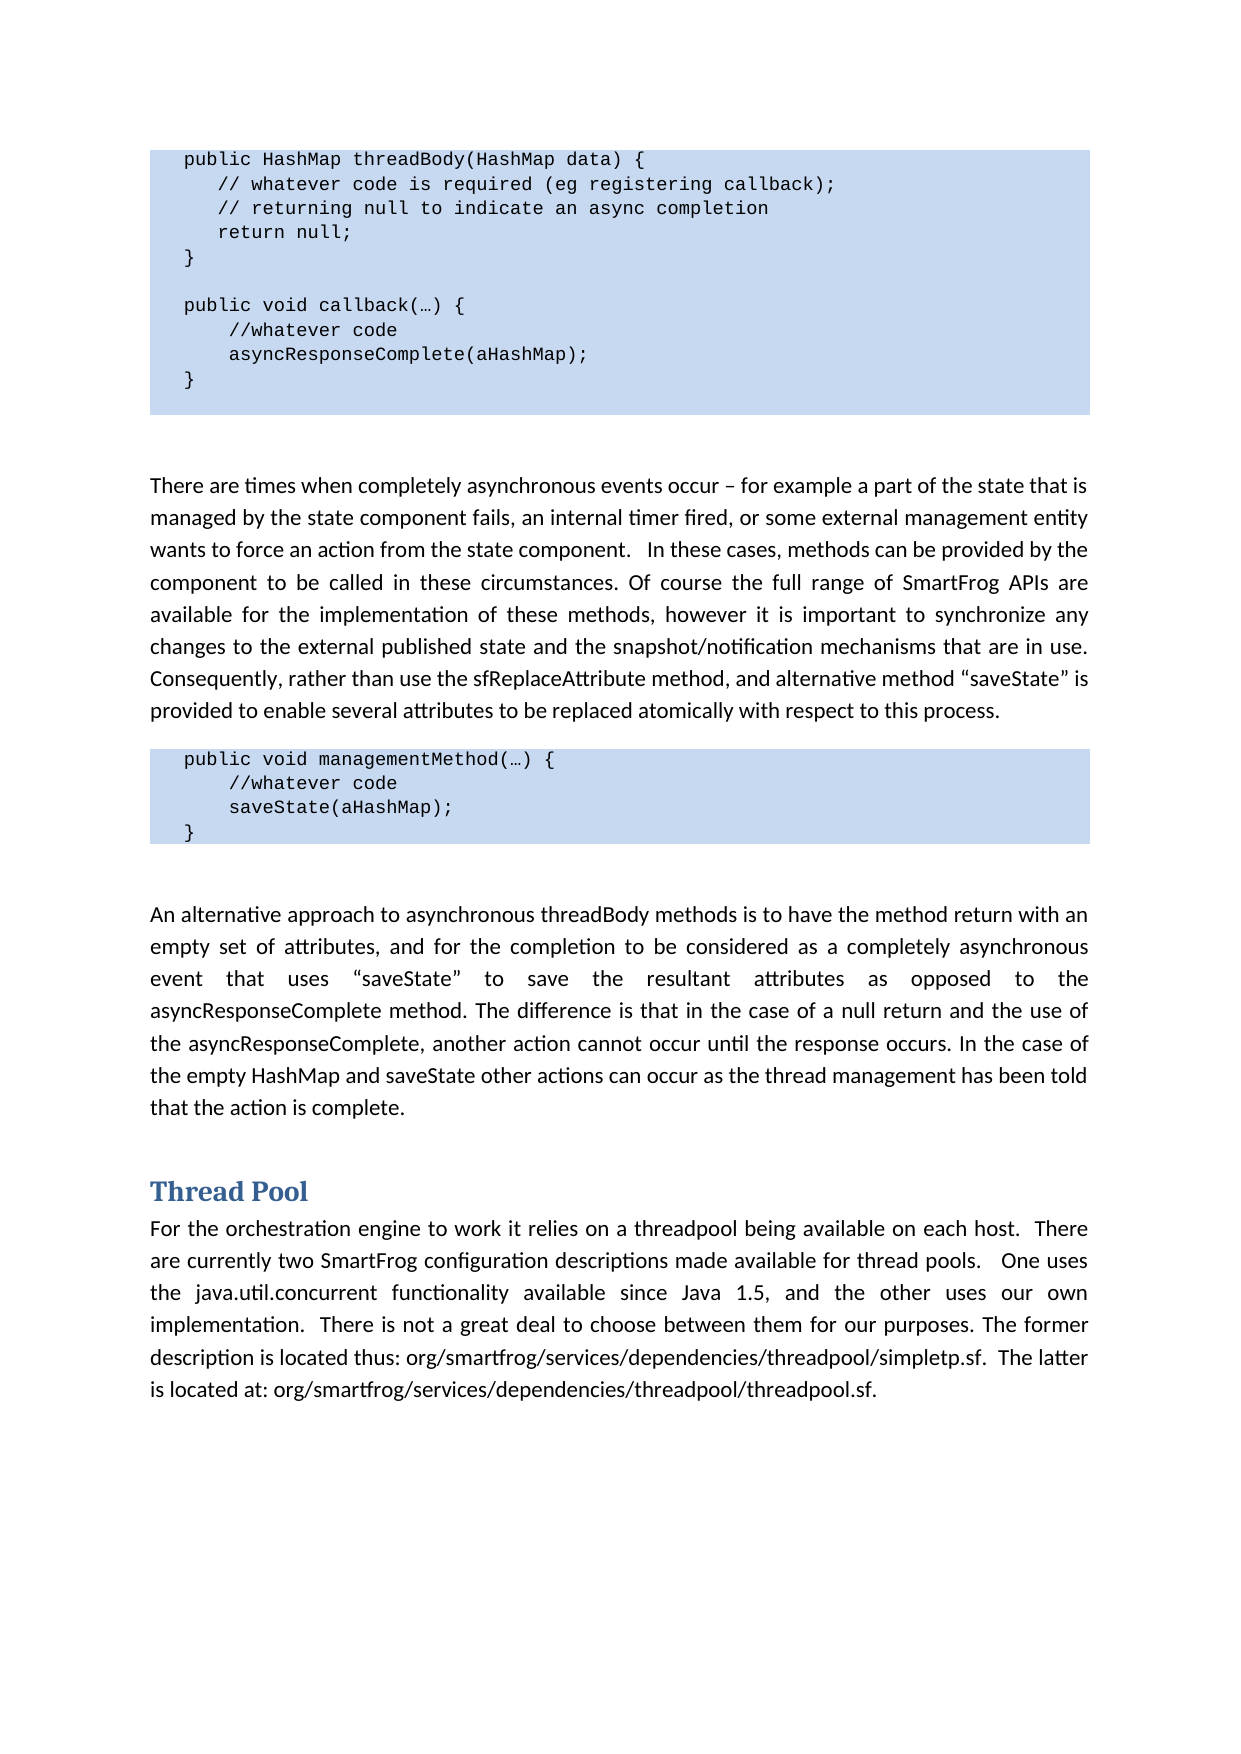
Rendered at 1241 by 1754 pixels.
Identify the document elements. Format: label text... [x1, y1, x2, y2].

text } [150, 369, 1090, 391]
text // returning null to indicate an async completion [150, 199, 1090, 220]
text An alternative approach to asynchronous threadBody methods is to have the method return with an empty set of attributes, and for the completion to be considered as a completely asynchronous event that uses “saveState” to save the resultant attributes as opposed to the asyncResponseComplete method. The difference is that in the case of a null return and the use of the asyncResponseComplete, another action cannot occur until the response occurs. In the case of the empty HashMap and saveState other actions can occur as the thread management has been told that the action is complete. [150, 900, 1090, 1121]
text For the orchestration engine to work it relies on a threadpool being available on each host. There are currently two SmartFrog configuration descriptions made available for thread pools. One uses the java.util.concurrent functionality available since Java 1.5, and the other uses our own implementation. There is not a great deal to choose between them for our purposes. The former description is located thus: org/smartfrog/services/dependencies/threadpool/simpletp.sf. The latter is located at: org/smartfrog/services/dependencies/threadpool/threadpool.sf. [150, 1214, 1090, 1403]
text // whatever code is required (eg registering callback); [150, 174, 1090, 196]
text public HashMap threadBody(HashMap data) { [150, 150, 1090, 171]
text saveState(aHashMap); [150, 798, 1090, 819]
text return null; [150, 223, 1090, 244]
text public void managementMethod(…) { [150, 749, 1090, 771]
text asyncResponseComplete(aHashMap); [150, 345, 1090, 366]
text There are times when completely asynchronous events occur – for example a part of the state that is managed by the state component fails, an internal timer fired, or some external management entity wants to force an action from the state component. In these cases, methods can be provided by the component to be called in these circumstances. Of course the full range of SmartFrog APIs are available for the implementation of these methods, however it is important to synchronize any changes to the external published state and the snapshot/notification mechanisms that are in use. Consequently, rather than use the sfReplaceAttribute method, and alternative method “saveState” is provided to enable several attributes to be replaced atomically with respect to this process. [150, 471, 1090, 724]
text public void callback(…) { [150, 296, 1090, 317]
text } [150, 247, 1090, 269]
text } [150, 823, 1090, 844]
text //whatever code [150, 321, 1090, 342]
subtitle Thread Pool [150, 1175, 1090, 1209]
text //whatever code [150, 774, 1090, 795]
